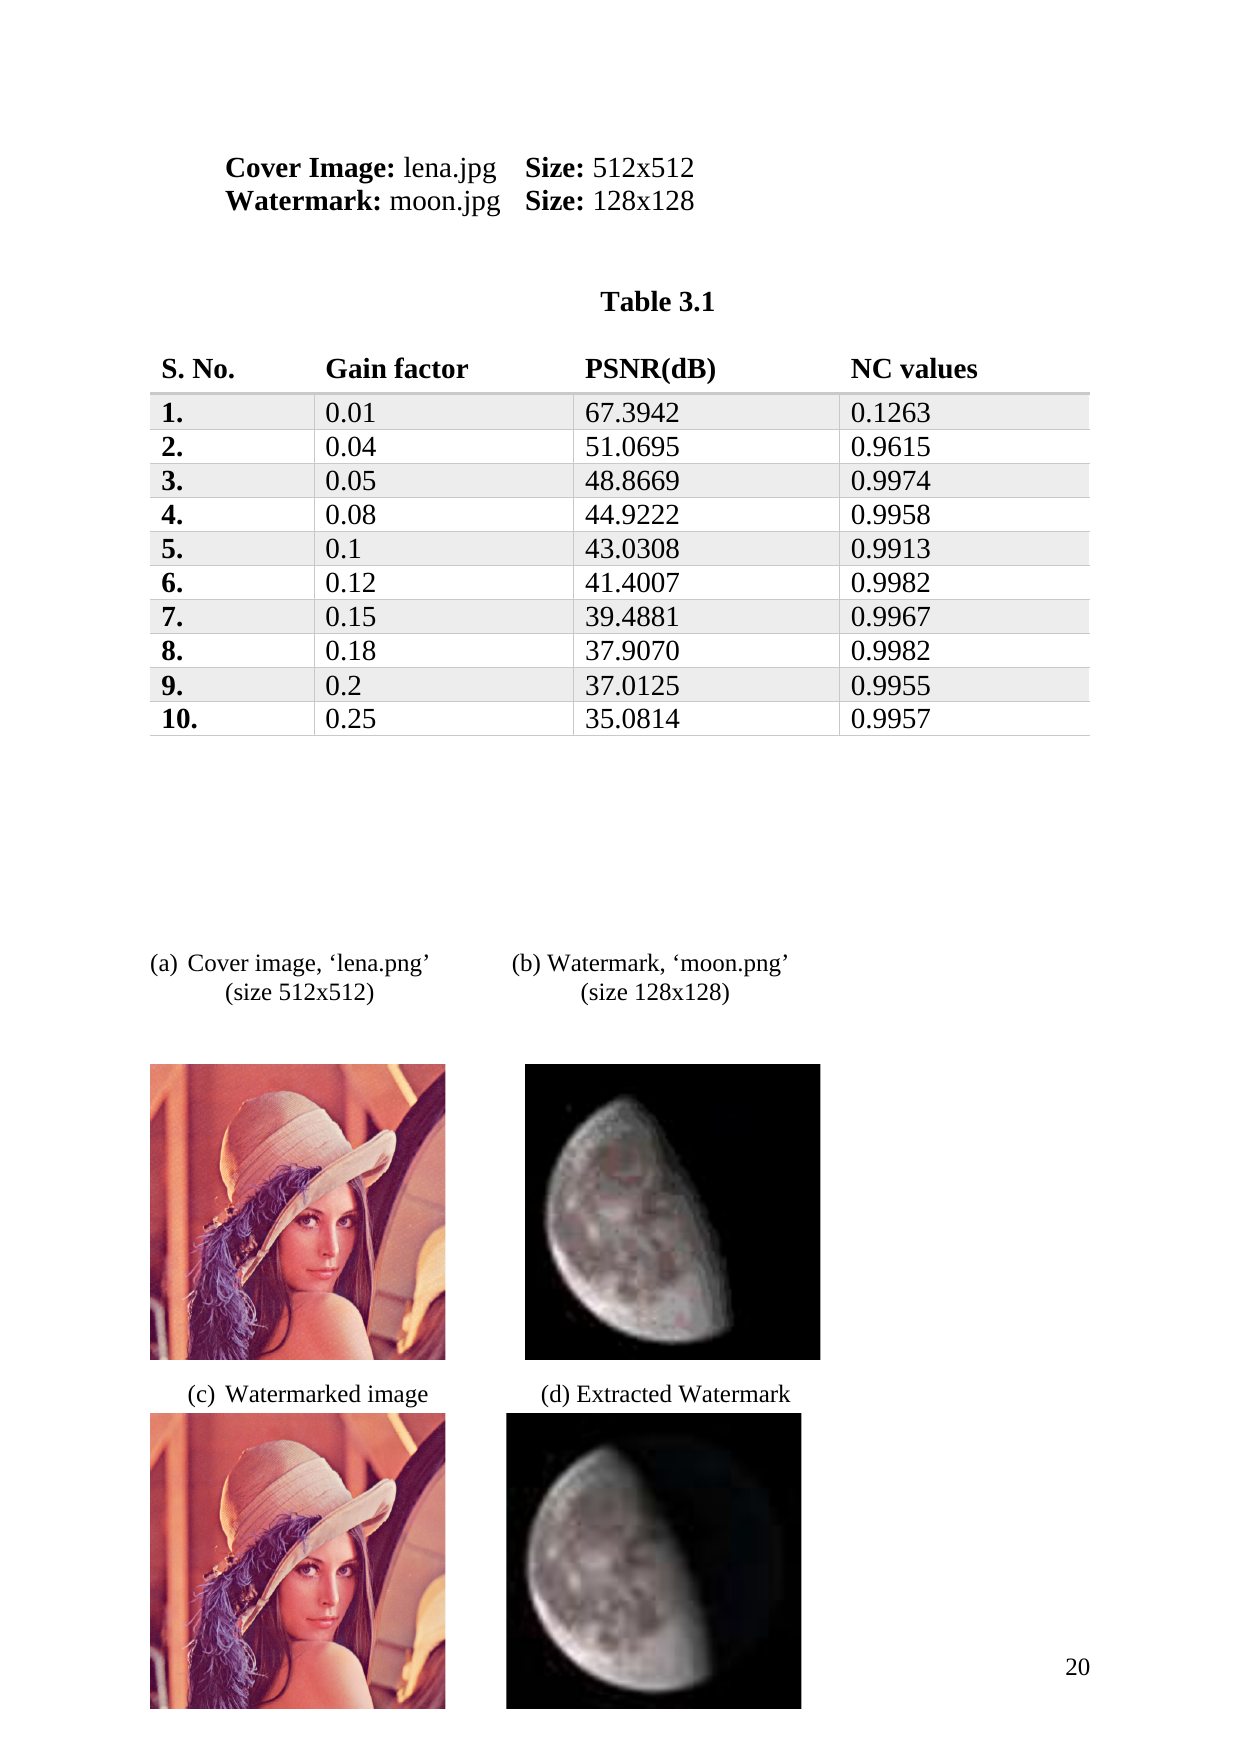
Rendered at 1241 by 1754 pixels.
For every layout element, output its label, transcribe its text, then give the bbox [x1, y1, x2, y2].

list Cover Image: lena.jpg Size: 512x512 [225, 150, 1090, 183]
table_cell 0.9982 [840, 634, 1089, 667]
table_cell 1. [150, 395, 314, 429]
table_header PSNR(dB) [574, 351, 839, 392]
table_cell 0.9913 [840, 532, 1089, 565]
table_cell 0.18 [315, 634, 573, 667]
table_cell 0.1263 [840, 395, 1089, 429]
table_cell 39.4881 [574, 600, 839, 633]
table_cell 0.9955 [840, 668, 1089, 701]
table_cell 0.9974 [840, 464, 1089, 497]
table_cell 48.8669 [574, 464, 839, 497]
table_cell 41.4007 [574, 566, 839, 599]
table_cell 67.3942 [574, 395, 839, 429]
list Watermark: moon.jpg Size: 128x128 [225, 183, 1090, 217]
table_cell 44.9222 [574, 498, 839, 531]
table_cell 0.15 [315, 600, 573, 633]
picture [150, 1413, 446, 1709]
table_cell 51.0695 [574, 430, 839, 463]
table_cell 0.9958 [840, 498, 1089, 531]
table_cell 0.1 [315, 532, 573, 565]
list Cover image, ‘lena.png’ (b) Watermark, ‘moon.png’ [150, 948, 1090, 977]
table_cell 6. [150, 566, 314, 599]
table_cell 0.9982 [840, 566, 1089, 599]
table_cell 0.05 [315, 464, 573, 497]
picture [525, 1064, 821, 1360]
table_cell 7. [150, 600, 314, 633]
table_cell 0.9967 [840, 600, 1089, 633]
picture [150, 1064, 446, 1360]
table_cell 0.04 [315, 430, 573, 463]
list Watermarked image (d) Extracted Watermark [187, 1379, 1090, 1408]
table_cell 0.08 [315, 498, 573, 531]
picture [506, 1413, 802, 1709]
table_header Gain factor [314, 351, 574, 392]
table_cell 2. [150, 430, 314, 463]
table_cell 0.25 [315, 702, 573, 735]
table_header S. No. [150, 351, 314, 392]
list (size 512x512) (size 128x128) [187, 977, 1090, 1006]
list Table 3.1 [225, 284, 1090, 318]
table_cell 0.12 [315, 566, 573, 599]
table_cell 0.9957 [840, 702, 1089, 735]
table_cell 0.2 [315, 668, 573, 701]
table_cell 37.9070 [574, 634, 839, 667]
table_header NC values [839, 351, 1089, 392]
table_cell 9. [150, 668, 314, 701]
table_cell 0.9615 [840, 430, 1089, 463]
table_cell 4. [150, 498, 314, 531]
table_cell 43.0308 [574, 532, 839, 565]
table_cell 35.0814 [574, 702, 839, 735]
table_cell 0.01 [315, 395, 573, 429]
table_cell 8. [150, 634, 314, 667]
table_cell 37.0125 [574, 668, 839, 701]
table_cell 3. [150, 464, 314, 497]
table_cell 10. [150, 702, 314, 735]
table_cell 5. [150, 532, 314, 565]
